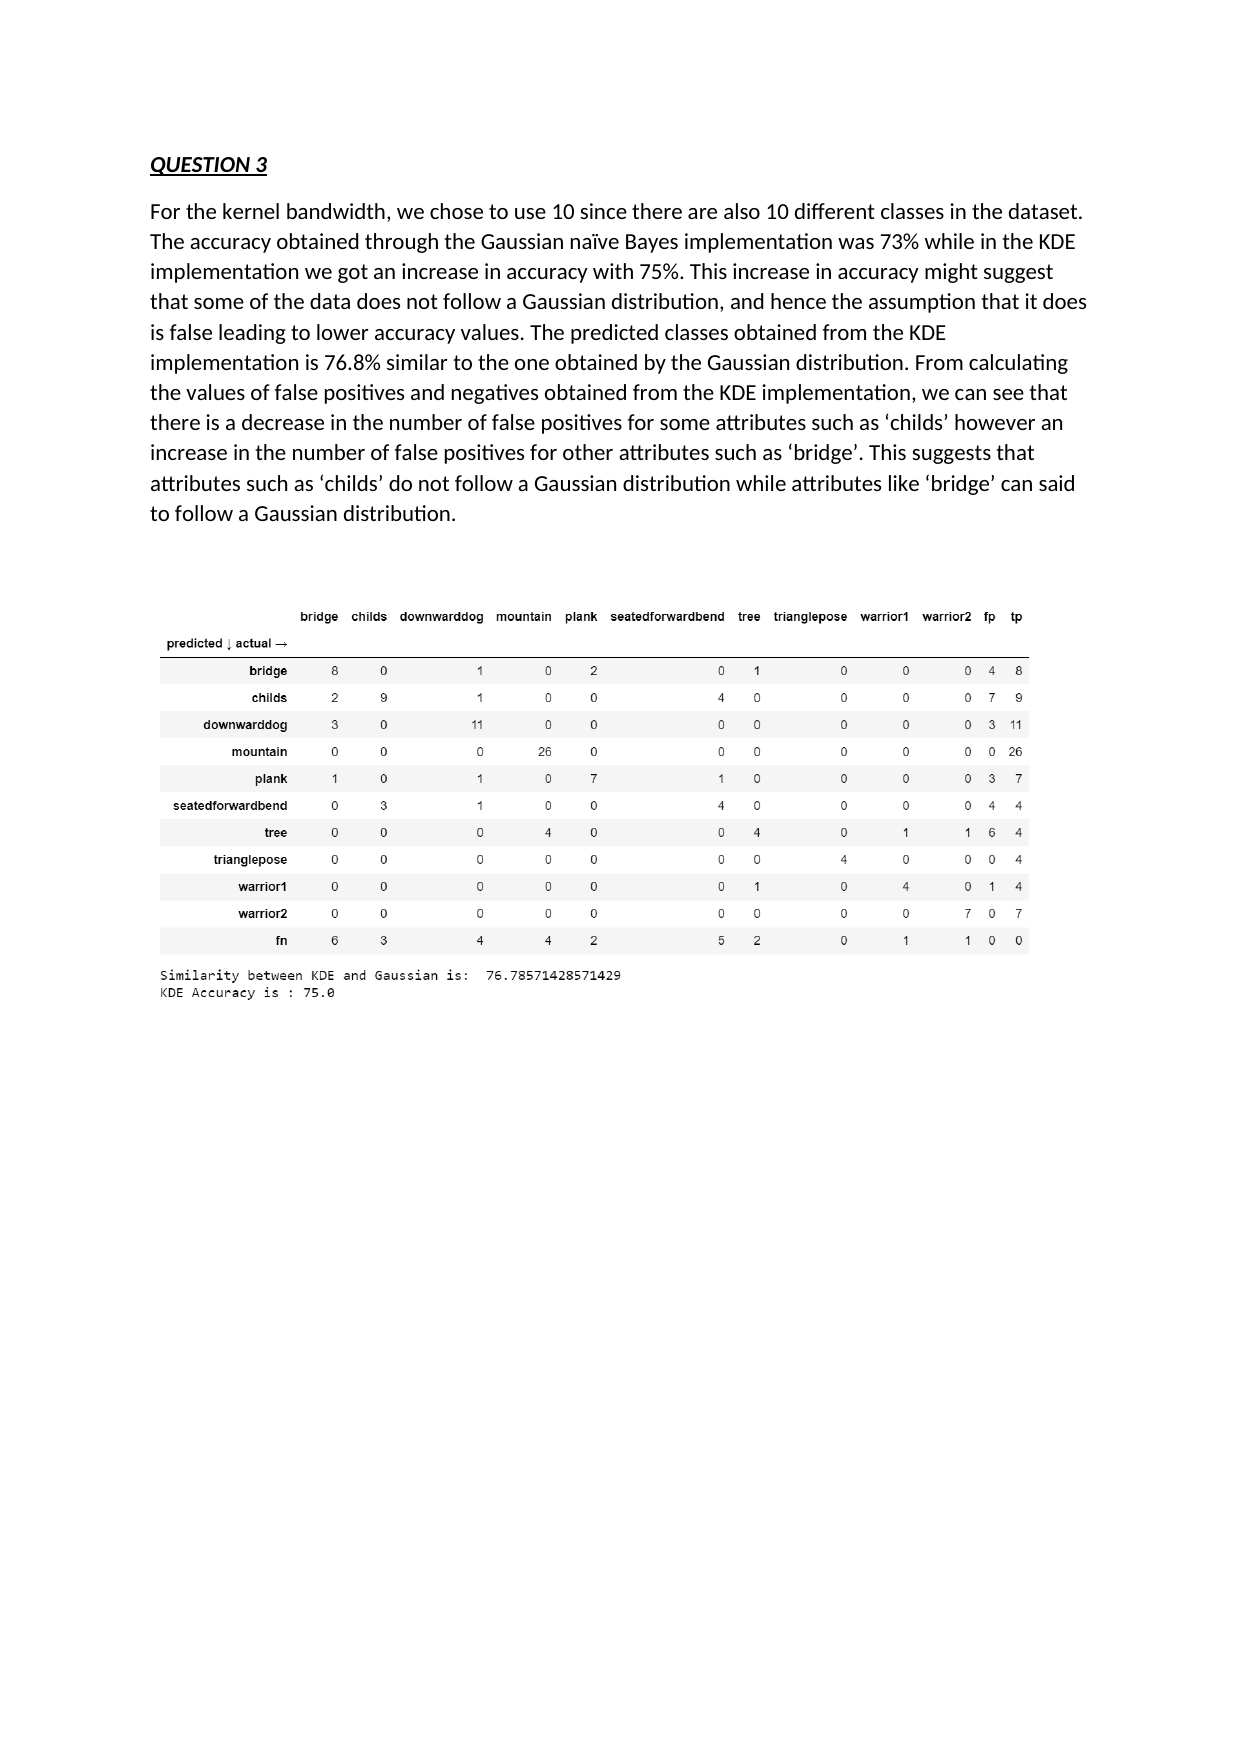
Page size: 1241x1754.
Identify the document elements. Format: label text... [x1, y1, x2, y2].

text For the kernel bandwidth, we chose to use 10 since there are also 10 different classes in the dataset. The accuracy obtained through the Gaussian naïve Bayes implementation was 73% while in the KDE implementation we got an increase in accuracy with 75%. This increase in accuracy might suggest that some of the data does not follow a Gaussian distribution, and hence the assumption that it does is false leading to lower accuracy values. The predicted classes obtained from the KDE implementation is 76.8% similar to the one obtained by the Gaussian distribution. From calculating the values of false positives and negatives obtained from the KDE implementation, we can see that there is a decrease in the number of false positives for some attributes such as ‘childs’ however an increase in the number of false positives for other attributes such as ‘bridge’. This suggests that attributes such as ‘childs’ do not follow a Gaussian distribution while attributes like ‘bridge’ can said to follow a Gaussian distribution. [150, 197, 1090, 527]
text QUESTION 3 [150, 150, 1090, 178]
picture [150, 592, 1058, 1010]
